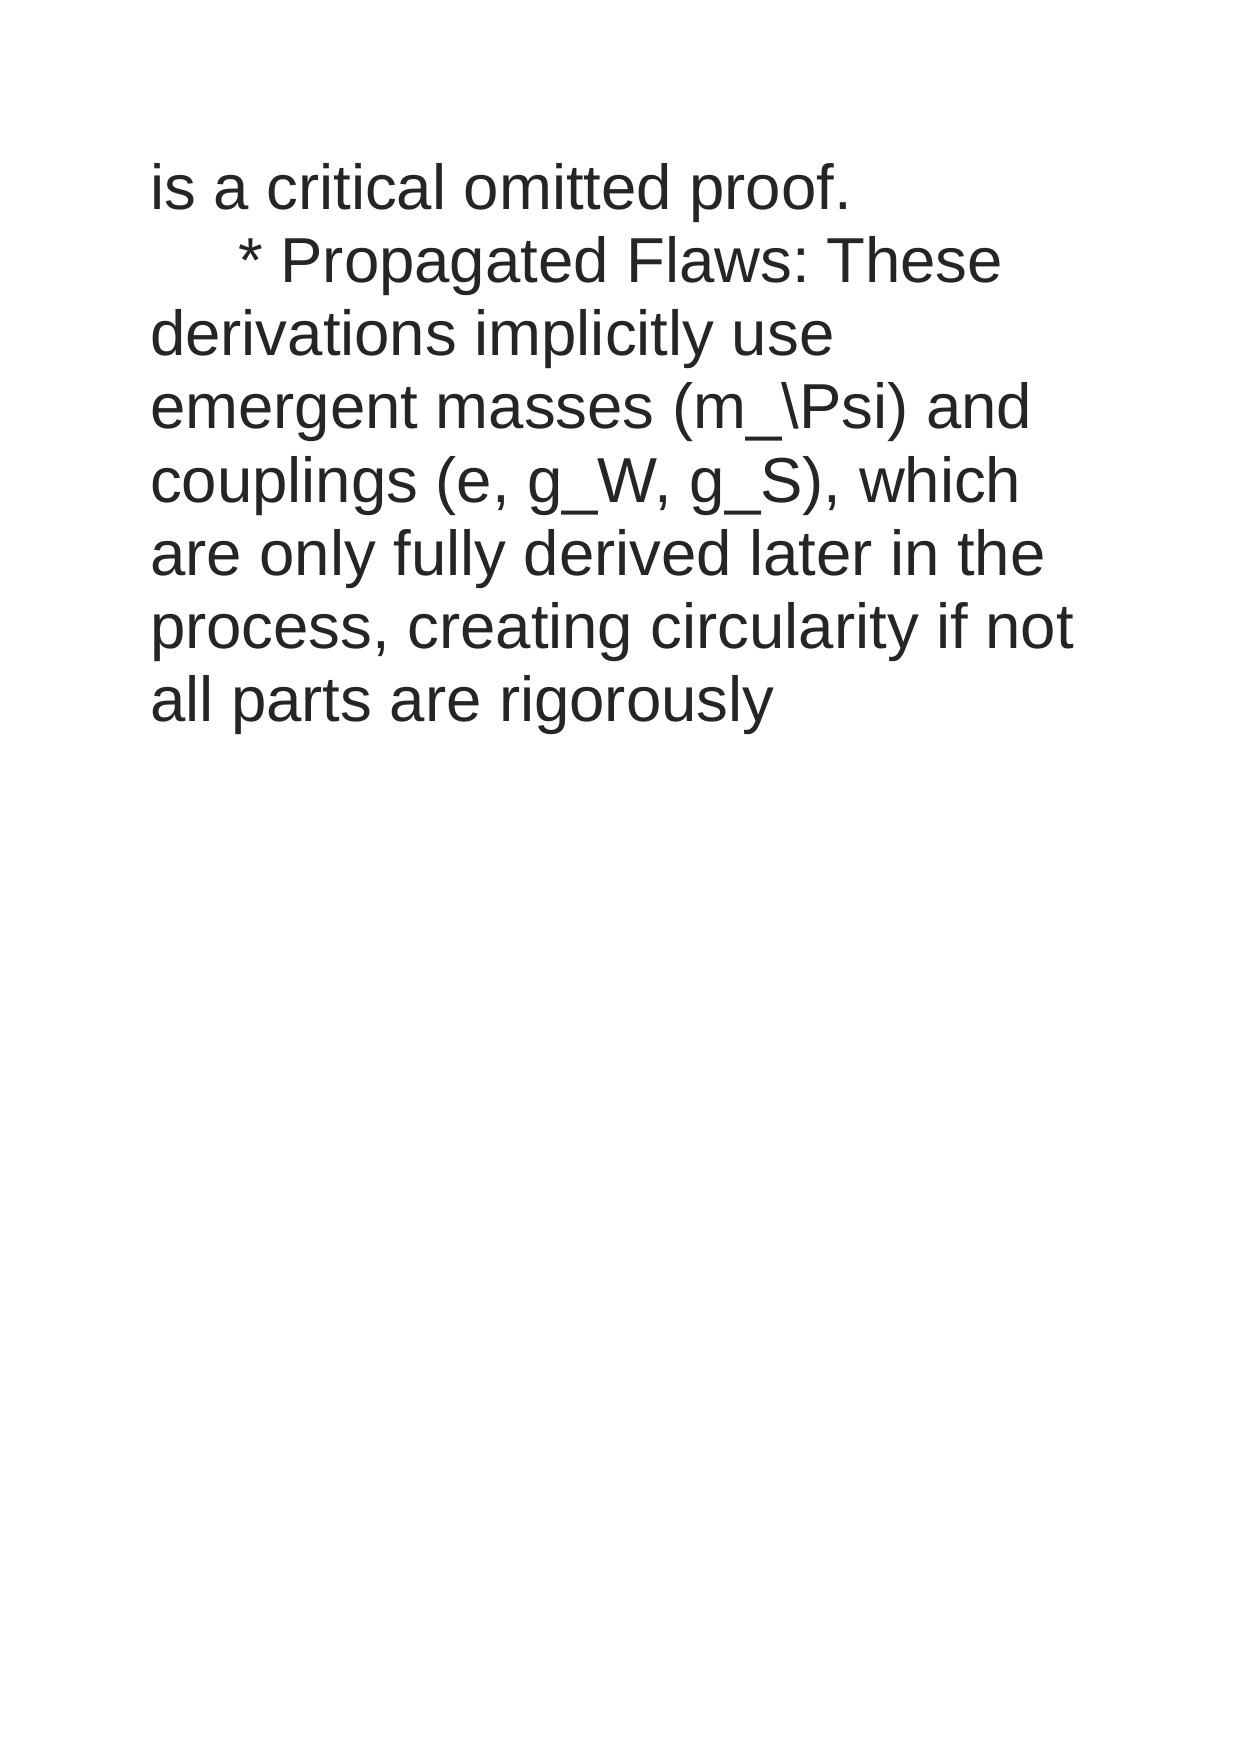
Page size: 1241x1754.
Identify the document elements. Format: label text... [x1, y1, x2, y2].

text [150, 150, 1090, 296]
text * Propagated Flaws: These derivations implicitly use emergent masses (m_\Psi) and couplings (e, g_W, g_S), which are only fully derived later in the process, creating circularity if not all parts are rigorously [150, 296, 1090, 808]
